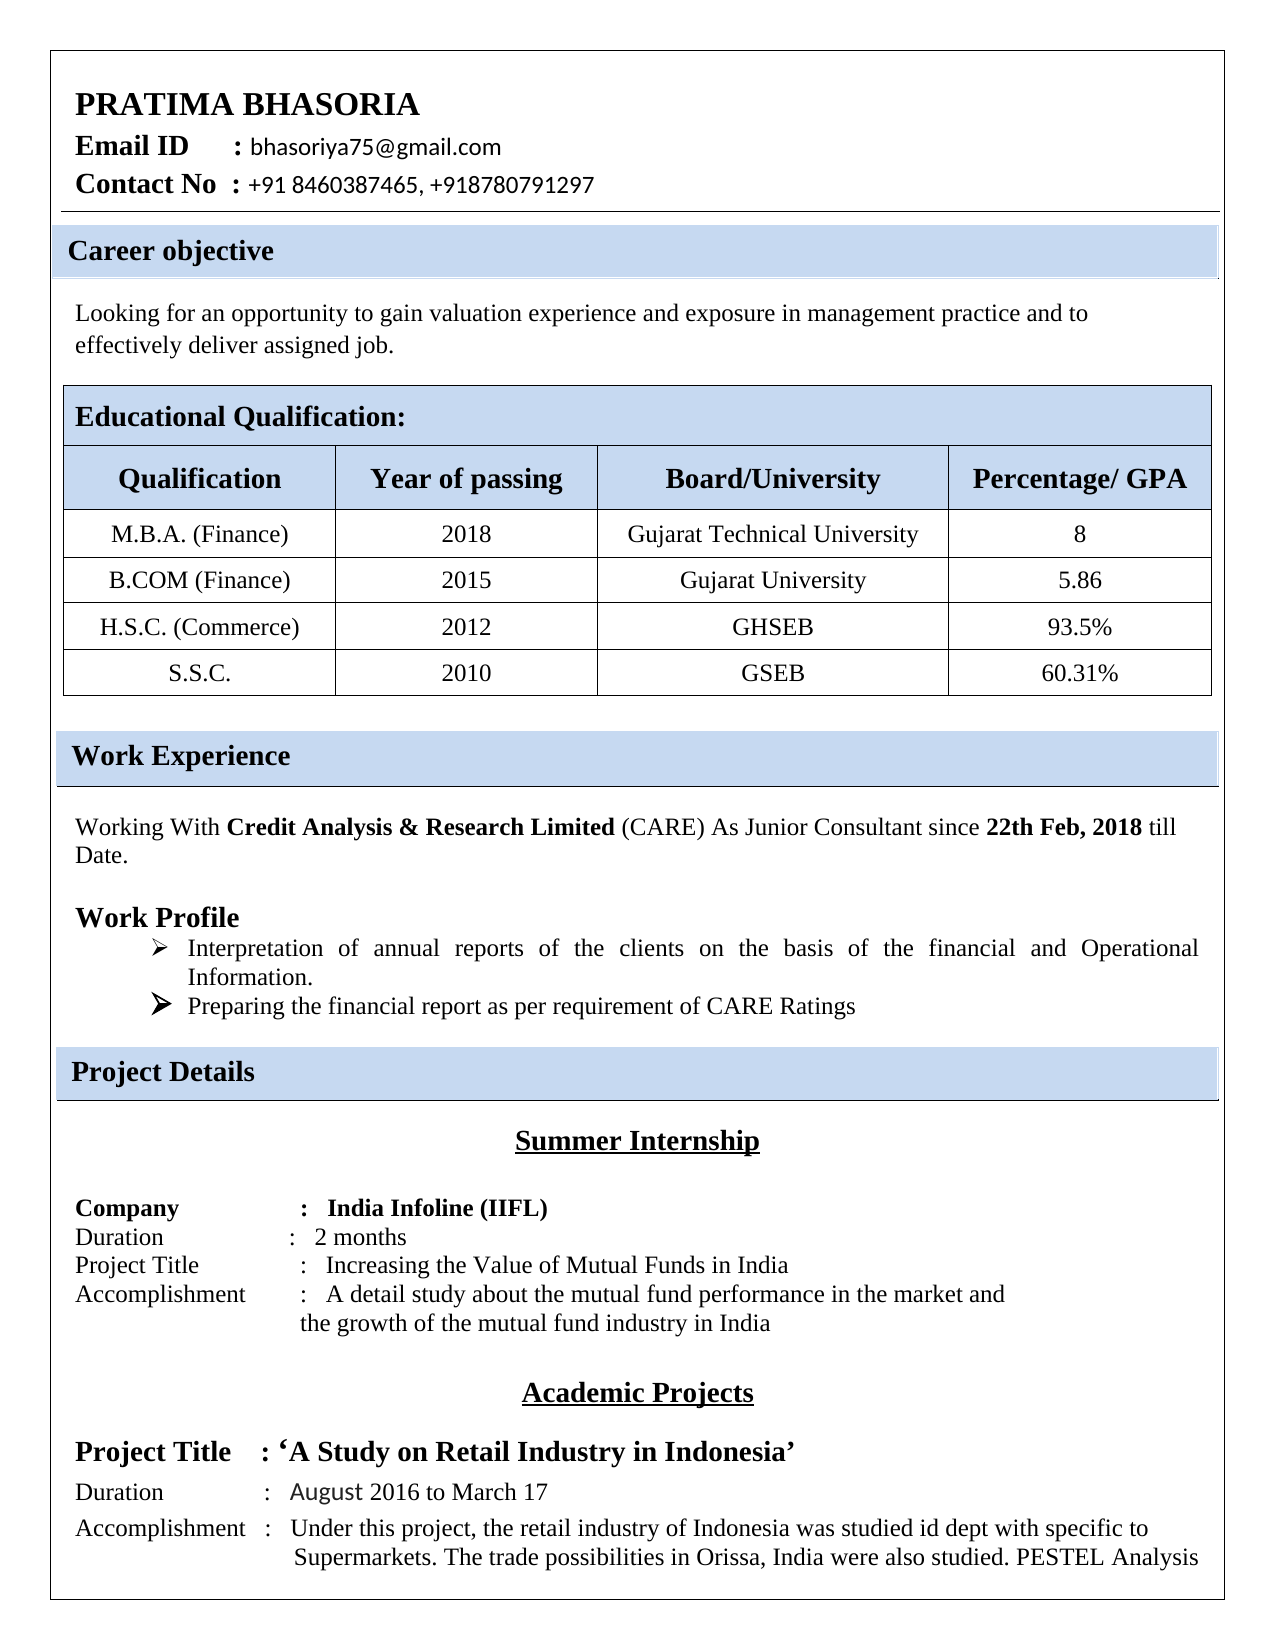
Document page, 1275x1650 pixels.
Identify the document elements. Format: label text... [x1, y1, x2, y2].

table_cell GSEB [598, 650, 948, 695]
text Project Title : ‘A Study on Retail Industry in Indonesia’ [75, 1431, 1200, 1469]
text Supermarkets. The trade possibilities in Orissa, India were also studied. PESTEL Analysis [75, 1542, 1200, 1571]
text Accomplishment : A detail study about the mutual fund performance in the market and [75, 1279, 1200, 1308]
table_cell 2010 [336, 650, 597, 695]
table_cell 8 [949, 510, 1211, 557]
table_cell Year of passing [336, 446, 597, 509]
text Email ID : bhasoriya75@gmail.com [75, 128, 1200, 162]
text Contact No : +91 8460387465, +918780791297 [75, 167, 1200, 200]
table_cell 2018 [336, 510, 597, 557]
text Project Title : Increasing the Value of Mutual Funds in India [75, 1250, 1200, 1279]
table_cell B.COM (Finance) [64, 558, 335, 602]
text Work Profile [75, 900, 1200, 933]
table_cell M.B.A. (Finance) [64, 510, 335, 557]
list Interpretation of annual reports of the clients on the basis of the financial and Operational Information. [150, 933, 1200, 991]
text Looking for an opportunity to gain valuation experience and exposure in management practice and to effectively deliver assigned job. [75, 298, 1200, 359]
list Preparing the financial report as per requirement of CARE Ratings [150, 991, 1200, 1021]
table_cell 2015 [336, 558, 597, 602]
table_header Educational Qualification: [64, 386, 1211, 445]
table_cell 5.86 [949, 558, 1211, 602]
text Summer Internship [75, 1123, 1200, 1156]
text PRATIMA BHASORIA [75, 84, 1200, 122]
text Duration : August 2016 to March 17 [363, 1475, 1200, 1507]
table_cell 60.31% [949, 650, 1211, 695]
text Academic Projects [75, 1375, 1200, 1408]
text Duration : 2 months [75, 1222, 1200, 1250]
text Company : India Infoline (IIFL) [75, 1193, 1200, 1222]
table_cell Board/University [598, 446, 948, 509]
table_cell 93.5% [949, 603, 1211, 649]
text Accomplishment : Under this project, the retail industry of Indonesia was studied id dept with specific to [75, 1513, 1200, 1542]
table_cell H.S.C. (Commerce) [64, 603, 335, 649]
table_cell Qualification [64, 446, 335, 509]
table_cell Gujarat University [598, 558, 948, 602]
table_cell S.S.C. [64, 650, 335, 695]
text Working With Credit Analysis & Research Limited (CARE) As Junior Consultant since 22th Feb, 2018 till Date. [75, 812, 1200, 869]
text the growth of the mutual fund industry in India [75, 1308, 1200, 1337]
table_cell 2012 [336, 603, 597, 649]
text Duration : August 2016 to March 17 [75, 1475, 290, 1507]
table_cell Gujarat Technical University [598, 510, 948, 557]
table_cell Percentage/ GPA [949, 446, 1211, 509]
table_cell GHSEB [598, 603, 948, 649]
